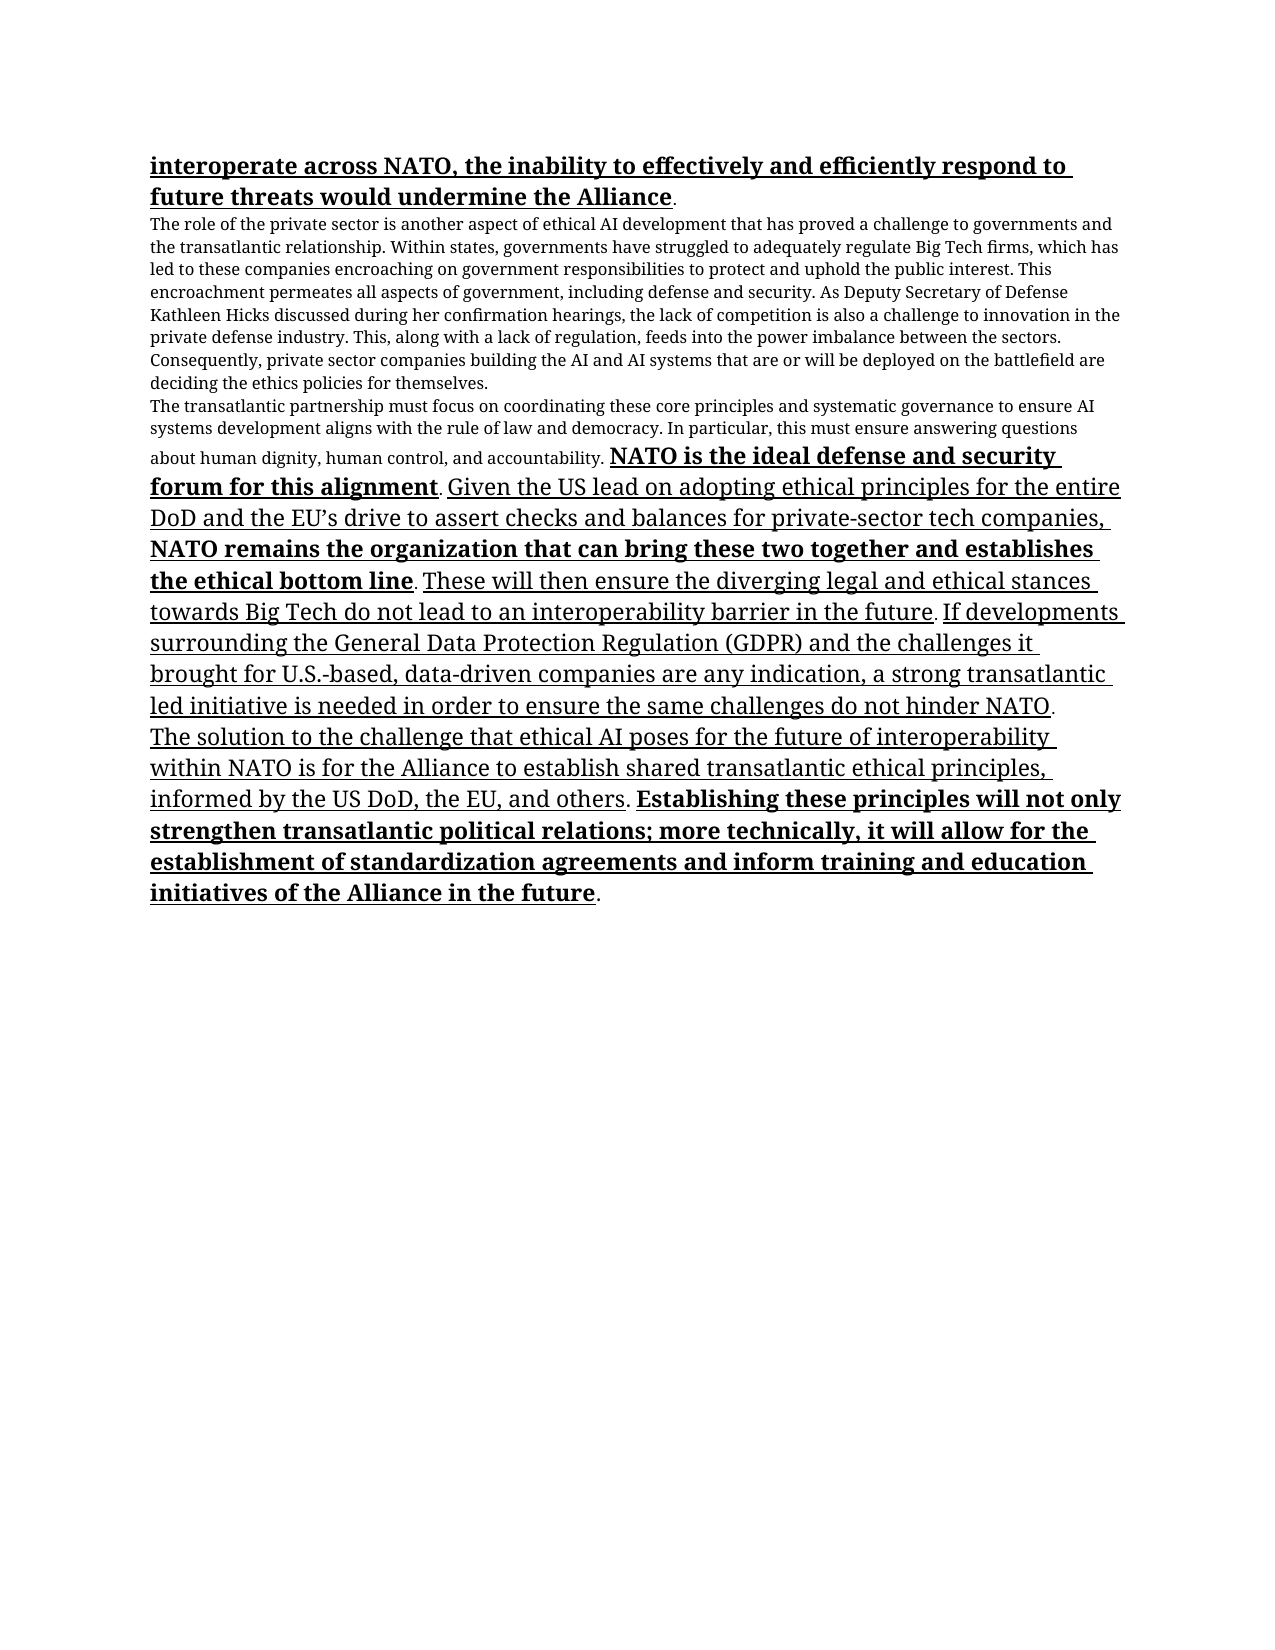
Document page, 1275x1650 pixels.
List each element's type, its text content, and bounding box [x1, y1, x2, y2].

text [150, 150, 1125, 212]
text The transatlantic partnership must focus on coordinating these core principles and systematic governance to ensure AI systems development aligns with the rule of law and democracy. In particular, this must ensure answering questions about human dignity, human control, and accountability. NATO is the ideal defense and security forum for this alignment. Given the US lead on adopting ethical principles for the entire DoD and the EU’s drive to assert checks and balances for private-sector tech companies, NATO remains the organization that can bring these two together and establishes the ethical bottom line. These will then ensure the diverging legal and ethical stances towards Big Tech do not lead to an interoperability barrier in the future. If developments surrounding the General Data Protection Regulation (GDPR) and the challenges it brought for U.S.-based, data-driven companies are any indication, a strong transatlantic led initiative is needed in order to ensure the same challenges do not hinder NATO. [150, 394, 1125, 721]
text The role of the private sector is another aspect of ethical AI development that has proved a challenge to governments and the transatlantic relationship. Within states, governments have struggled to adequately regulate Big Tech firms, which has led to these companies encroaching on government responsibilities to protect and uphold the public interest. This encroachment permeates all aspects of government, including defense and security. As Deputy Secretary of Defense Kathleen Hicks discussed during her confirmation hearings, the lack of competition is also a challenge to innovation in the private defense industry. This, along with a lack of regulation, feeds into the power imbalance between the sectors. Consequently, private sector companies building the AI and AI systems that are or will be deployed on the battlefield are deciding the ethics policies for themselves. [150, 212, 1125, 394]
text The solution to the challenge that ethical AI poses for the future of interoperability within NATO is for the Alliance to establish shared transatlantic ethical principles, informed by the US DoD, the EU, and others. Establishing these principles will not only strengthen transatlantic political relations; more technically, it will allow for the establishment of standardization agreements and inform training and education initiatives of the Alliance in the future. [150, 721, 1125, 908]
